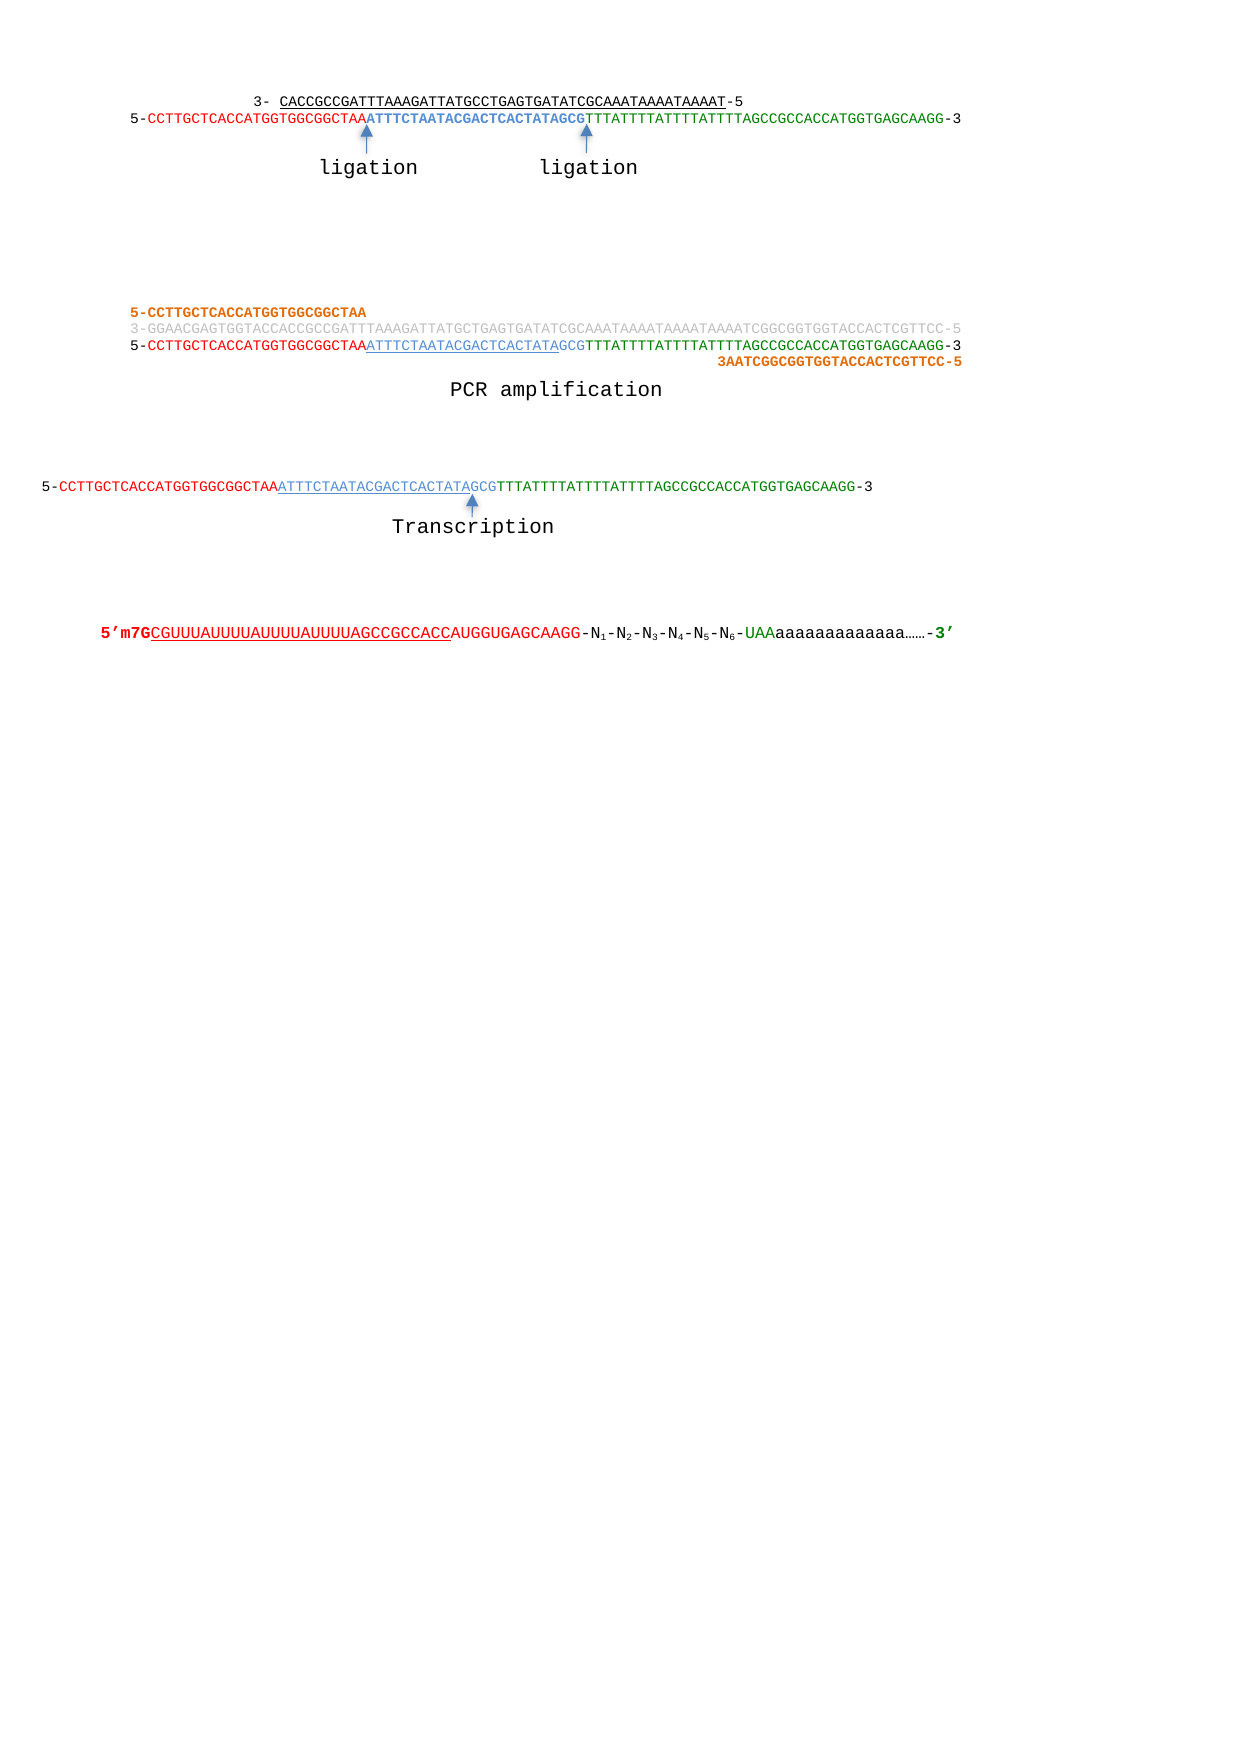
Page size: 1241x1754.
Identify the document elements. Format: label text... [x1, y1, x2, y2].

text 5’m7GCGUUUAUUUUAUUUUAUUUUAGCCGCCACCAUGGUGAGCAAGG-N1-N2-N3-N4-N5-N6-UAAaaaaaaaaaaaaa……-3’ [100, 625, 1140, 644]
text 5-CCTTGCTCACCATGGTGGCGGCTAAATTTCTAATACGACTCACTATAGCGTTTATTTTATTTTATTTTAGCCGCCACCATGGTGAGCAAGG-3 [41, 111, 1140, 128]
text 3- CACCGCCGATTTAAAGATTATGCCTGAGTGATATCGCAAATAAAATAAAAT-5 [86, 94, 1140, 111]
text 5-CCTTGCTCACCATGGTGGCGGCTAA [41, 305, 1140, 322]
text 5-CCTTGCTCACCATGGTGGCGGCTAAATTTCTAATACGACTCACTATAGCGTTTATTTTATTTTATTTTAGCCGCCACCATGGTGAGCAAGG-3 [41, 479, 1140, 496]
text 3AATCGGCGGTGGTACCACTCGTTCC-5 [41, 355, 1111, 371]
text 3-GGAACGAGTGGTACCACCGCCGATTTAAAGATTATGCTGAGTGATATCGCAAATAAAATAAAATAAAATCGGCGGTGGTACCACTCGTTCC-5 [41, 322, 1140, 338]
text 5-CCTTGCTCACCATGGTGGCGGCTAAATTTCTAATACGACTCACTATAGCGTTTATTTTATTTTATTTTAGCCGCCACCATGGTGAGCAAGG-3 [41, 338, 1140, 355]
